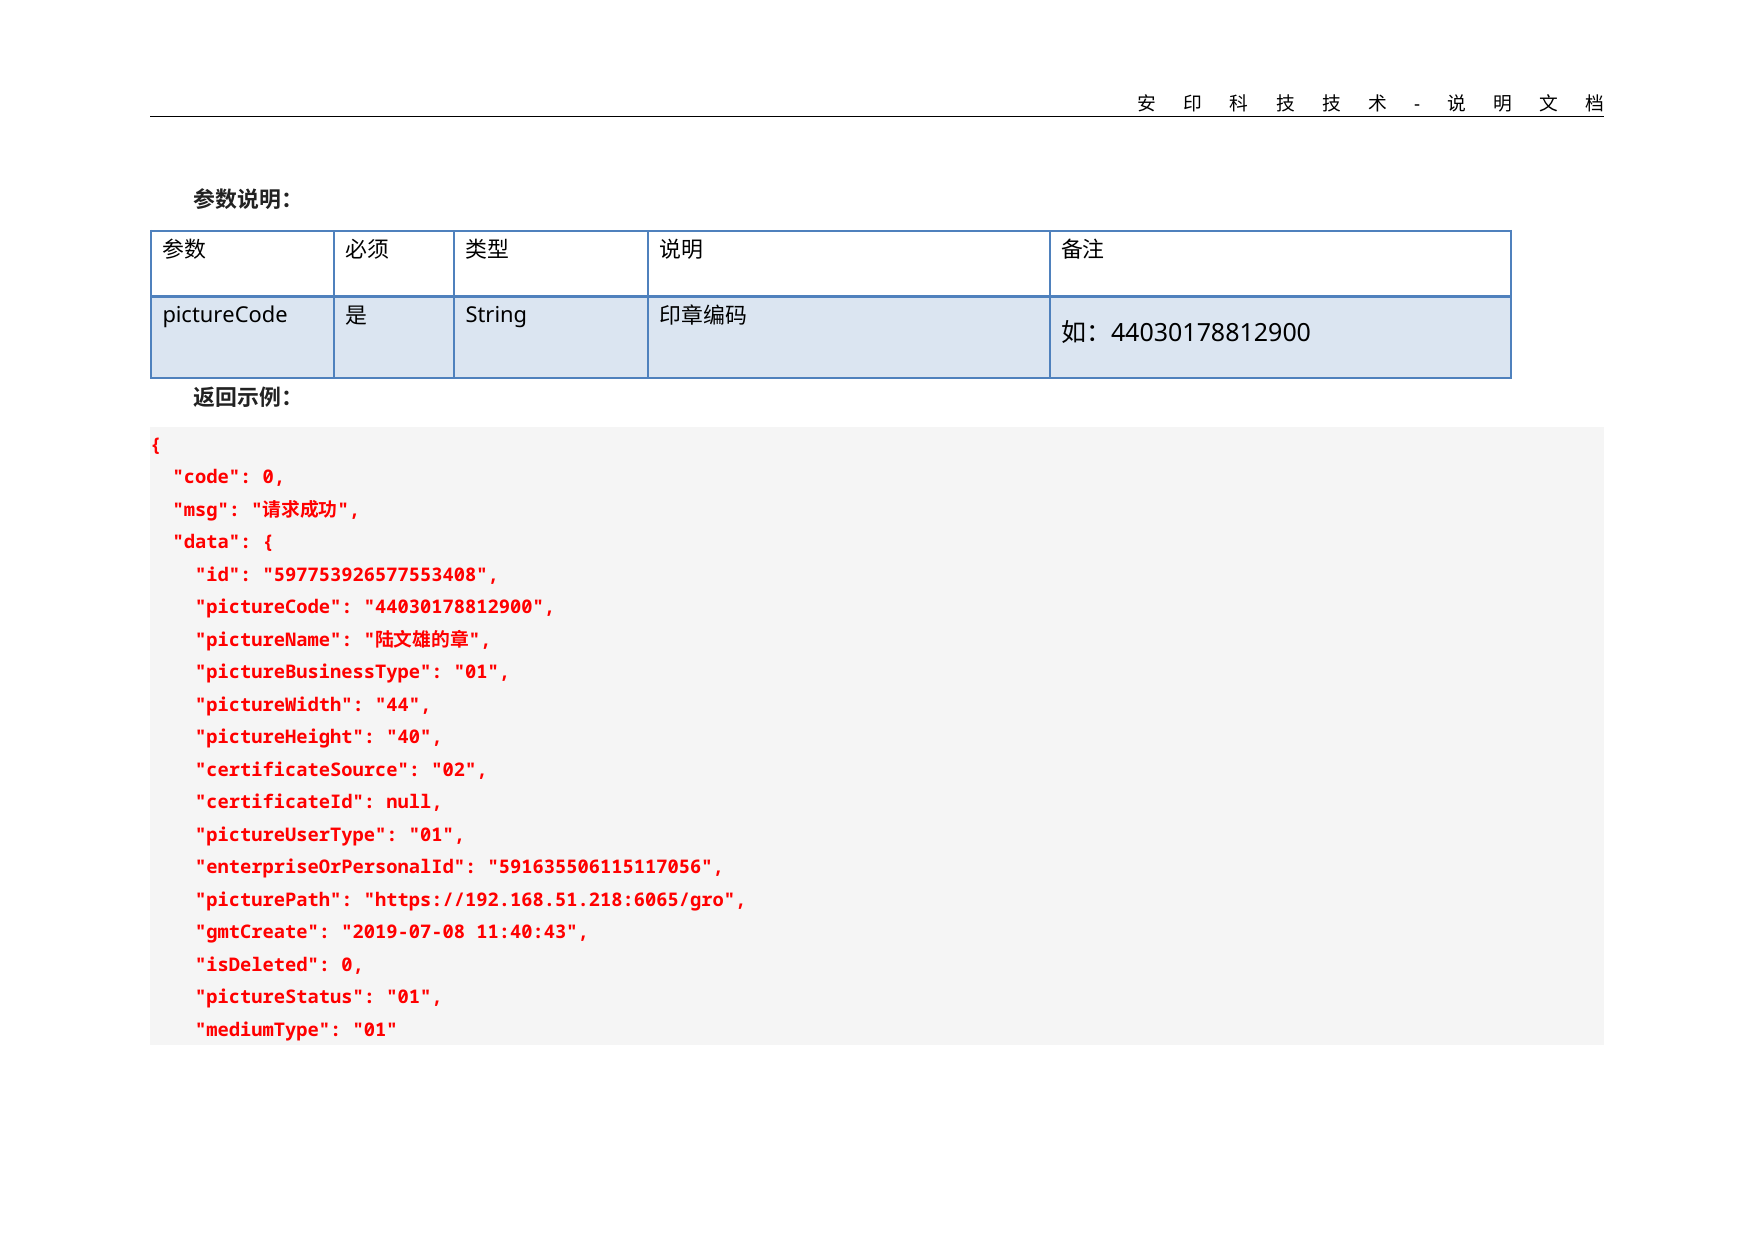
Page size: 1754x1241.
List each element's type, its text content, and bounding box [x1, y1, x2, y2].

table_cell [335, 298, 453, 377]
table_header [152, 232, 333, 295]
text "picturePath": "https://192.168.51.218:6065/gro", [150, 882, 1604, 915]
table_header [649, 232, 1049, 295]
text "id": "597753926577553408", [150, 557, 1604, 590]
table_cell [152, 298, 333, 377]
text "data": { [150, 525, 1604, 557]
text { [150, 427, 1604, 460]
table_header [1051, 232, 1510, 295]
text "pictureName": "陆文雄的章", [150, 622, 1604, 655]
text "certificateId": null, [150, 785, 1604, 817]
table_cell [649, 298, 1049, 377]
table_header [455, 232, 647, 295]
list 参数说明： [150, 181, 1604, 214]
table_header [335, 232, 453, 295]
text "msg": "请求成功", [150, 492, 1604, 525]
text "isDeleted": 0, [150, 947, 1604, 980]
text "pictureCode": "44030178812900", [150, 590, 1604, 622]
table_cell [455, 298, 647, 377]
text "pictureHeight": "40", [150, 720, 1604, 752]
text "mediumType": "01" [150, 1012, 1604, 1045]
text "enterpriseOrPersonalId": "591635506115117056", [150, 850, 1604, 882]
text "code": 0, [150, 460, 1604, 492]
text "pictureStatus": "01", [150, 980, 1604, 1012]
text "pictureBusinessType": "01", [150, 655, 1604, 687]
text "pictureWidth": "44", [150, 687, 1604, 720]
text "pictureUserType": "01", [150, 817, 1604, 850]
text "gmtCreate": "2019-07-08 11:40:43", [150, 915, 1604, 947]
text "certificateSource": "02", [150, 752, 1604, 785]
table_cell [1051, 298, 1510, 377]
text 返回示例： [150, 379, 1604, 412]
